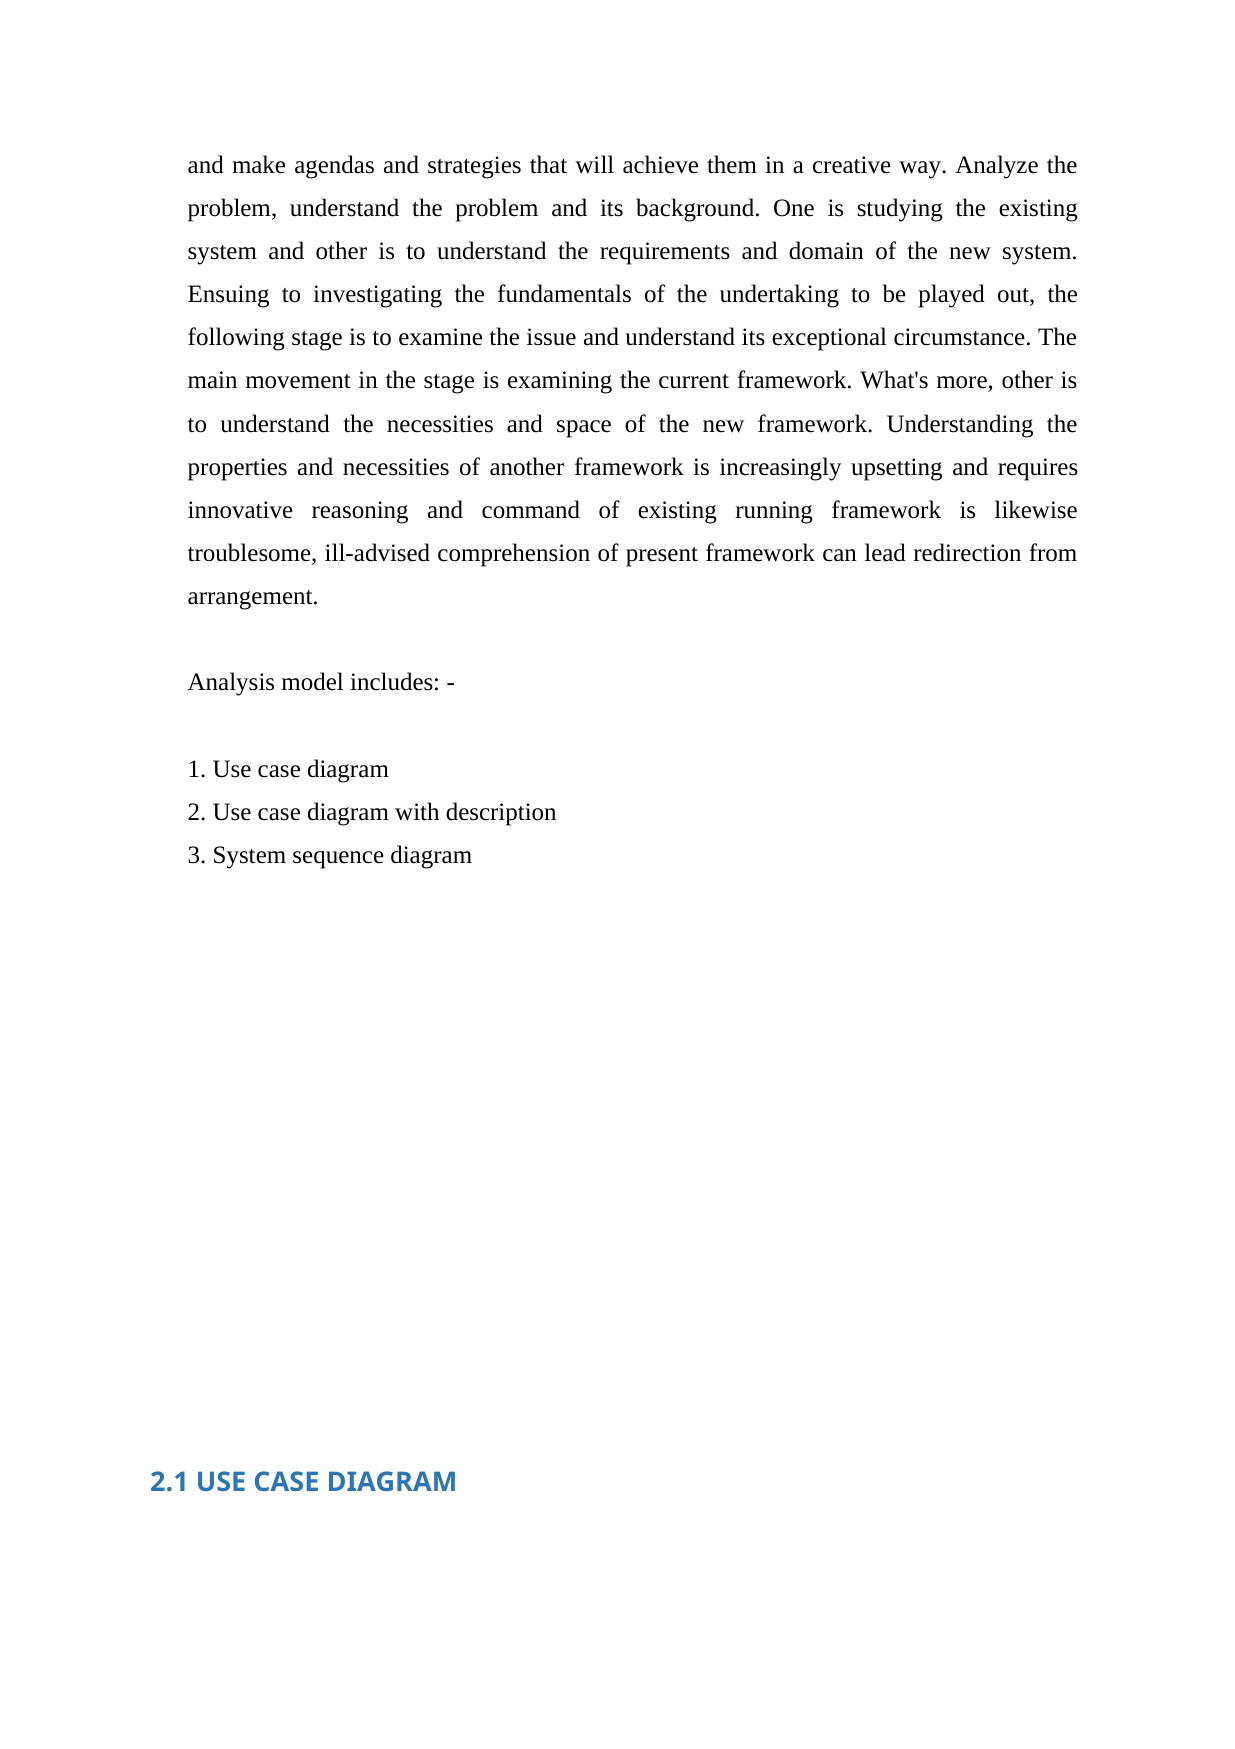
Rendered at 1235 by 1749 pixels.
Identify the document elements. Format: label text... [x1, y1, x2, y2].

subtitle 2.1 USE CASE DIAGRAM [150, 1462, 1084, 1499]
list 1. Use case diagram [187, 754, 1079, 782]
list Analysis model includes: - [187, 667, 1079, 696]
list 3. System sequence diagram [187, 840, 1079, 869]
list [187, 150, 1079, 610]
list 2. Use case diagram with description [187, 797, 1079, 826]
